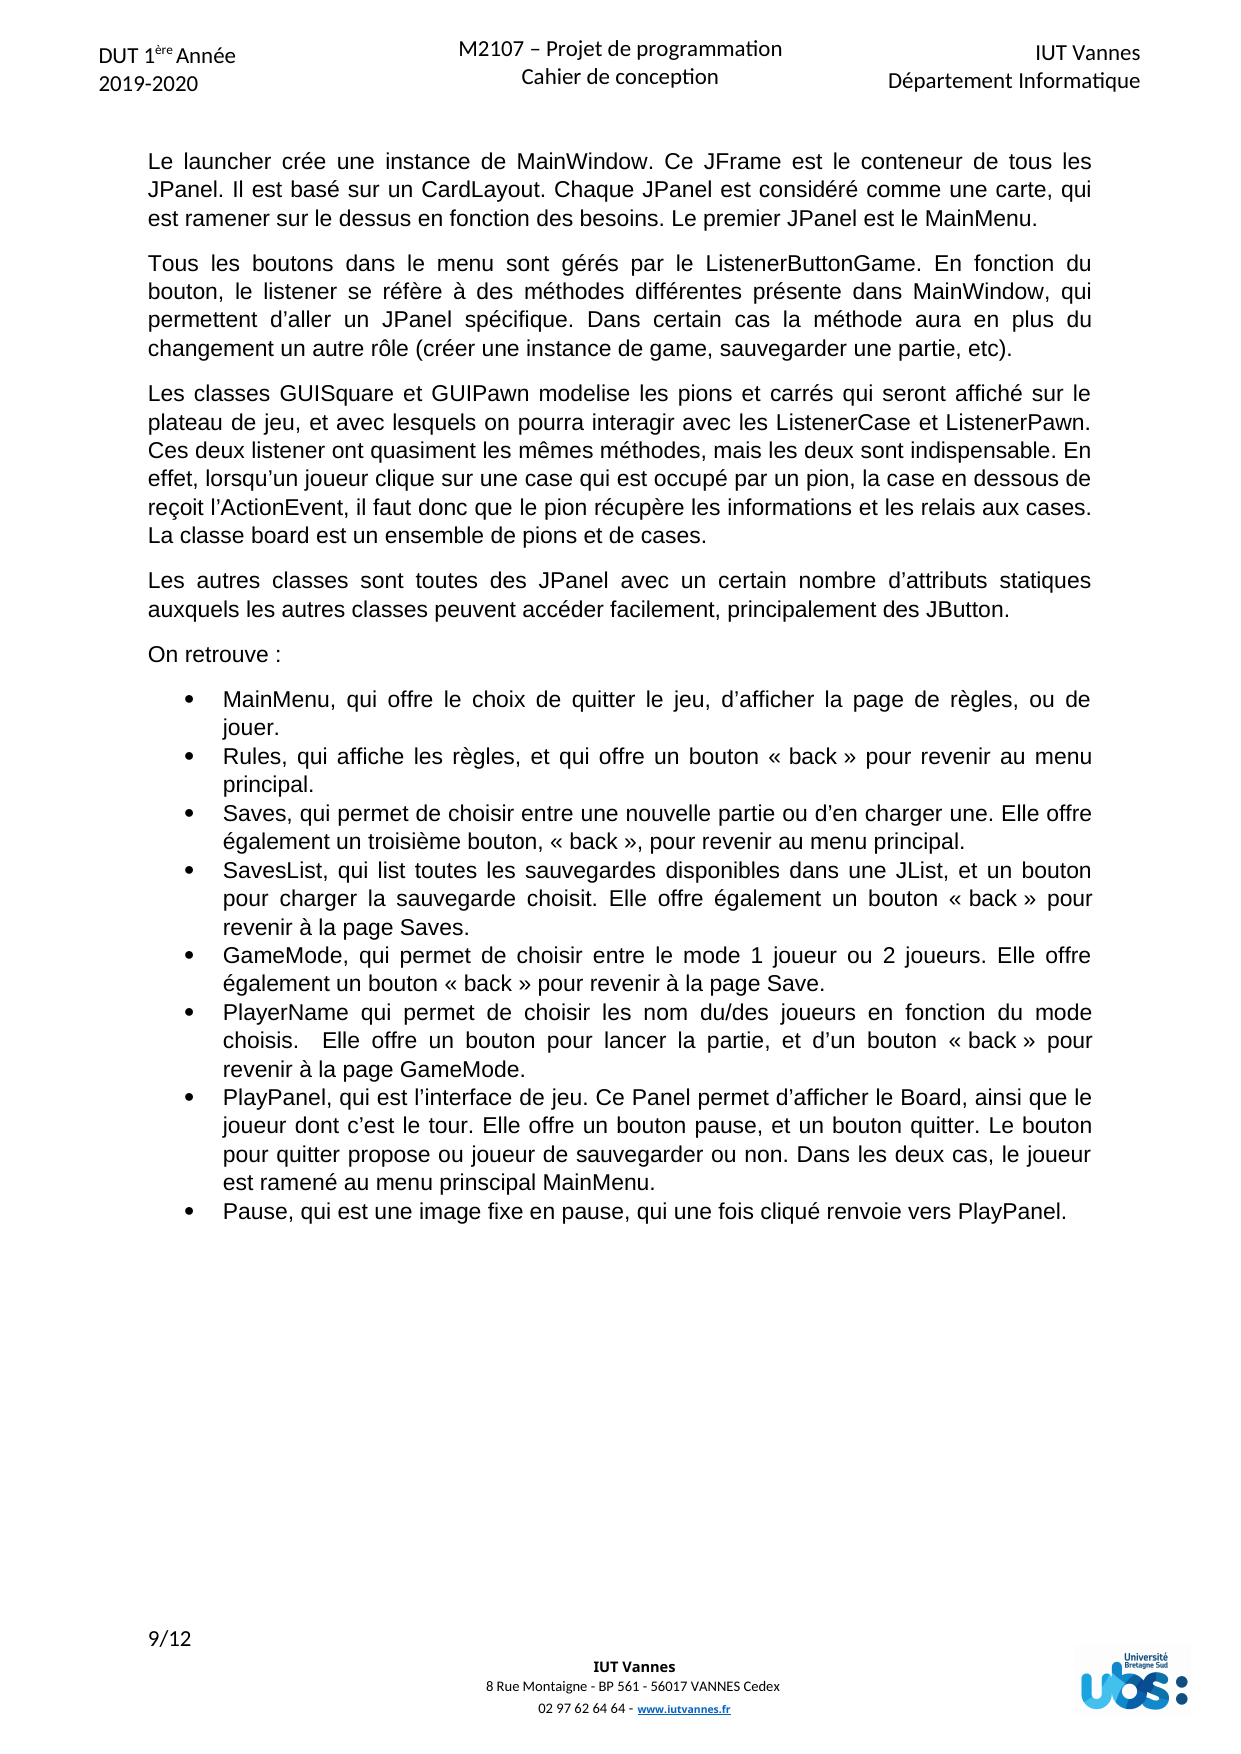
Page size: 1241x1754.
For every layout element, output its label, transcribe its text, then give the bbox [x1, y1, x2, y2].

text Les classes GUISquare et GUIPawn modelise les pions et carrés qui seront affiché sur le plateau de jeu, et avec lesquels on pourra interagir avec les ListenerCase et ListenerPawn. Ces deux listener ont quasiment les mêmes méthodes, mais les deux sont indispensable. En effet, lorsqu’un joueur clique sur une case qui est occupé par un pion, la case en dessous de reçoit l’ActionEvent, il faut donc que le pion récupère les informations et les relais aux cases. La classe board est un ensemble de pions et de cases. [148, 380, 1093, 548]
list PlayerName qui permet de choisir les nom du/des joueurs en fonction du mode choisis. Elle offre un bouton pour lancer la partie, et d’un bouton « back » pour revenir à la page GameMode. [185, 999, 1093, 1082]
list Pause, qui est une image fixe en pause, qui une fois cliqué renvoie vers PlayPanel. [185, 1198, 1093, 1224]
list Rules, qui affiche les règles, et qui offre un bouton « back » pour revenir au menu principal. [185, 743, 1093, 798]
list MainMenu, qui offre le choix de quitter le jeu, d’afficher la page de règles, ou de jouer. [185, 686, 1093, 741]
text Tous les boutons dans le menu sont gérés par le ListenerButtonGame. En fonction du bouton, le listener se réfère à des méthodes différentes présente dans MainWindow, qui permettent d’aller un JPanel spécifique. Dans certain cas la méthode aura en plus du changement un autre rôle (créer une instance de game, sauvegarder une partie, etc). [148, 249, 1093, 361]
list Saves, qui permet de choisir entre une nouvelle partie ou d’en charger une. Elle offre également un troisième bouton, « back », pour revenir au menu principal. [185, 800, 1093, 854]
text Le launcher crée une instance de MainWindow. Ce JFrame est le conteneur de tous les JPanel. Il est basé sur un CardLayout. Chaque JPanel est considéré comme une carte, qui est ramener sur le dessus en fonction des besoins. Le premier JPanel est le MainMenu. [148, 148, 1093, 231]
text Les autres classes sont toutes des JPanel avec un certain nombre d’attributs statiques auxquels les autres classes peuvent accéder facilement, principalement des JButton. [148, 567, 1093, 622]
picture [1075, 1645, 1191, 1714]
list GameMode, qui permet de choisir entre le mode 1 joueur ou 2 joueurs. Elle offre également un bouton « back » pour revenir à la page Save. [185, 942, 1093, 997]
list PlayPanel, qui est l’interface de jeu. Ce Panel permet d’afficher le Board, ainsi que le joueur dont c’est le tour. Elle offre un bouton pause, et un bouton quitter. Le bouton pour quitter propose ou joueur de sauvegarder ou non. Dans les deux cas, le joueur est ramené au menu prinscipal MainMenu. [185, 1084, 1093, 1196]
list SavesList, qui list toutes les sauvegardes disponibles dans une JList, et un bouton pour charger la sauvegarde choisit. Elle offre également un bouton « back » pour revenir à la page Saves. [185, 857, 1093, 940]
text On retrouve : [148, 641, 1093, 667]
